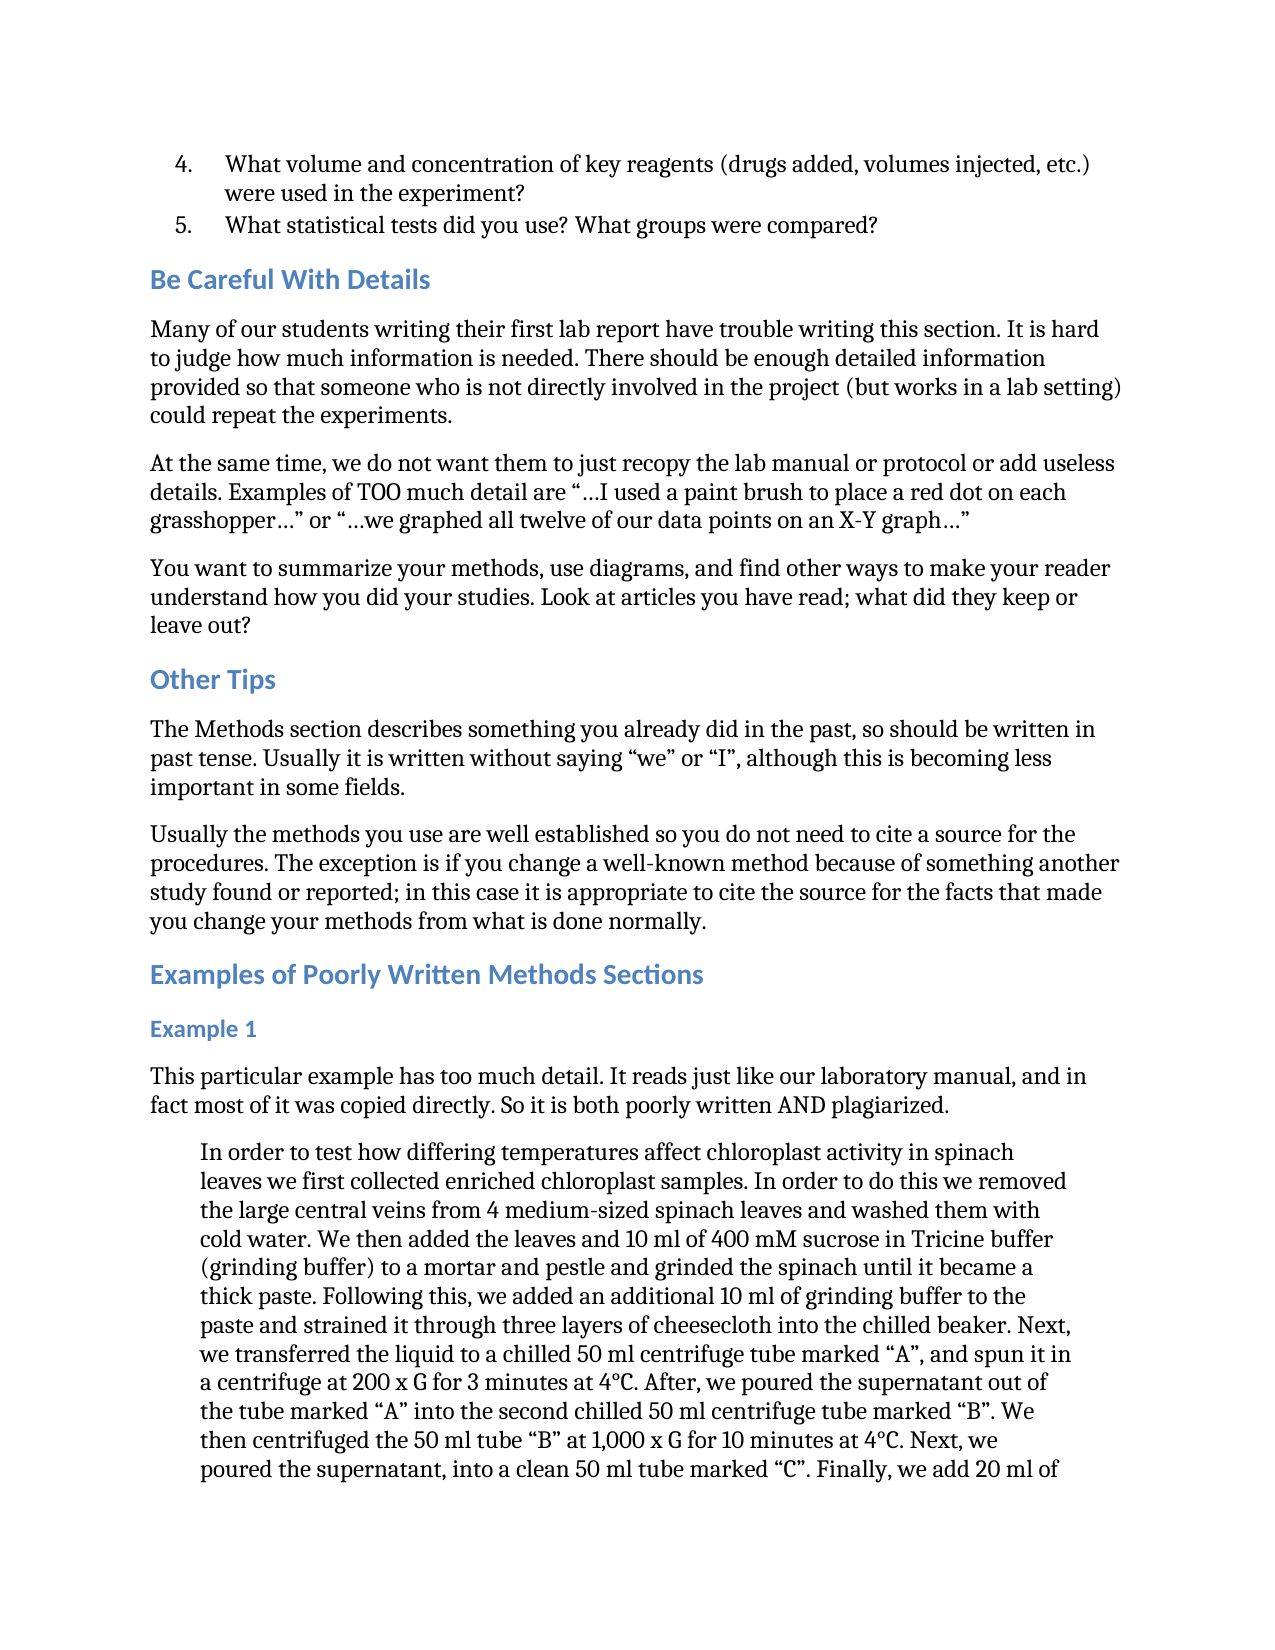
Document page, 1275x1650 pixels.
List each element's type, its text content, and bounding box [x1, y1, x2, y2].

list What volume and concentration of key reagents (drugs added, volumes injected, etc.) were used in the experiment? [175, 150, 1125, 207]
subtitle Be Careful With Details [150, 261, 1125, 296]
text Many of our students writing their first lab report have trouble writing this section. It is hard to judge how much information is needed. There should be enough detailed information provided so that someone who is not directly involved in the project (but works in a lab setting) could repeat the experiments. [150, 315, 1125, 430]
subtitle Example 1 [150, 1013, 1125, 1043]
text Usually the methods you use are well established so you do not need to cite a source for the procedures. The exception is if you change a well-known method because of something another study found or reported; in this case it is appropriate to cite the source for the facts that made you change your methods from what is done normally. [150, 820, 1125, 935]
subtitle Other Tips [150, 661, 1125, 697]
text At the same time, we do not want them to just recopy the lab manual or protocol or add useless details. Examples of TOO much detail are “…I used a paint brush to place a red dot on each grasshopper…” or “…we graphed all twelve of our data points on an X-Y graph…” [150, 449, 1125, 535]
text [200, 1138, 1075, 1483]
text You want to summarize your methods, use diagrams, and find other ways to make your reader understand how you did your studies. Look at articles you have read; what did they keep or leave out? [150, 554, 1125, 640]
subtitle Examples of Poorly Written Methods Sections [150, 956, 1125, 992]
list What statistical tests did you use? What groups were compared? [175, 211, 1125, 240]
text The Methods section describes something you already did in the past, so should be written in past tense. Usually it is written without saying “we” or “I”, although this is becoming less important in some fields. [150, 715, 1125, 802]
text This particular example has too much detail. It reads just like our laboratory manual, and in fact most of it was copied directly. So it is both poorly written AND plagiarized. [150, 1062, 1125, 1119]
